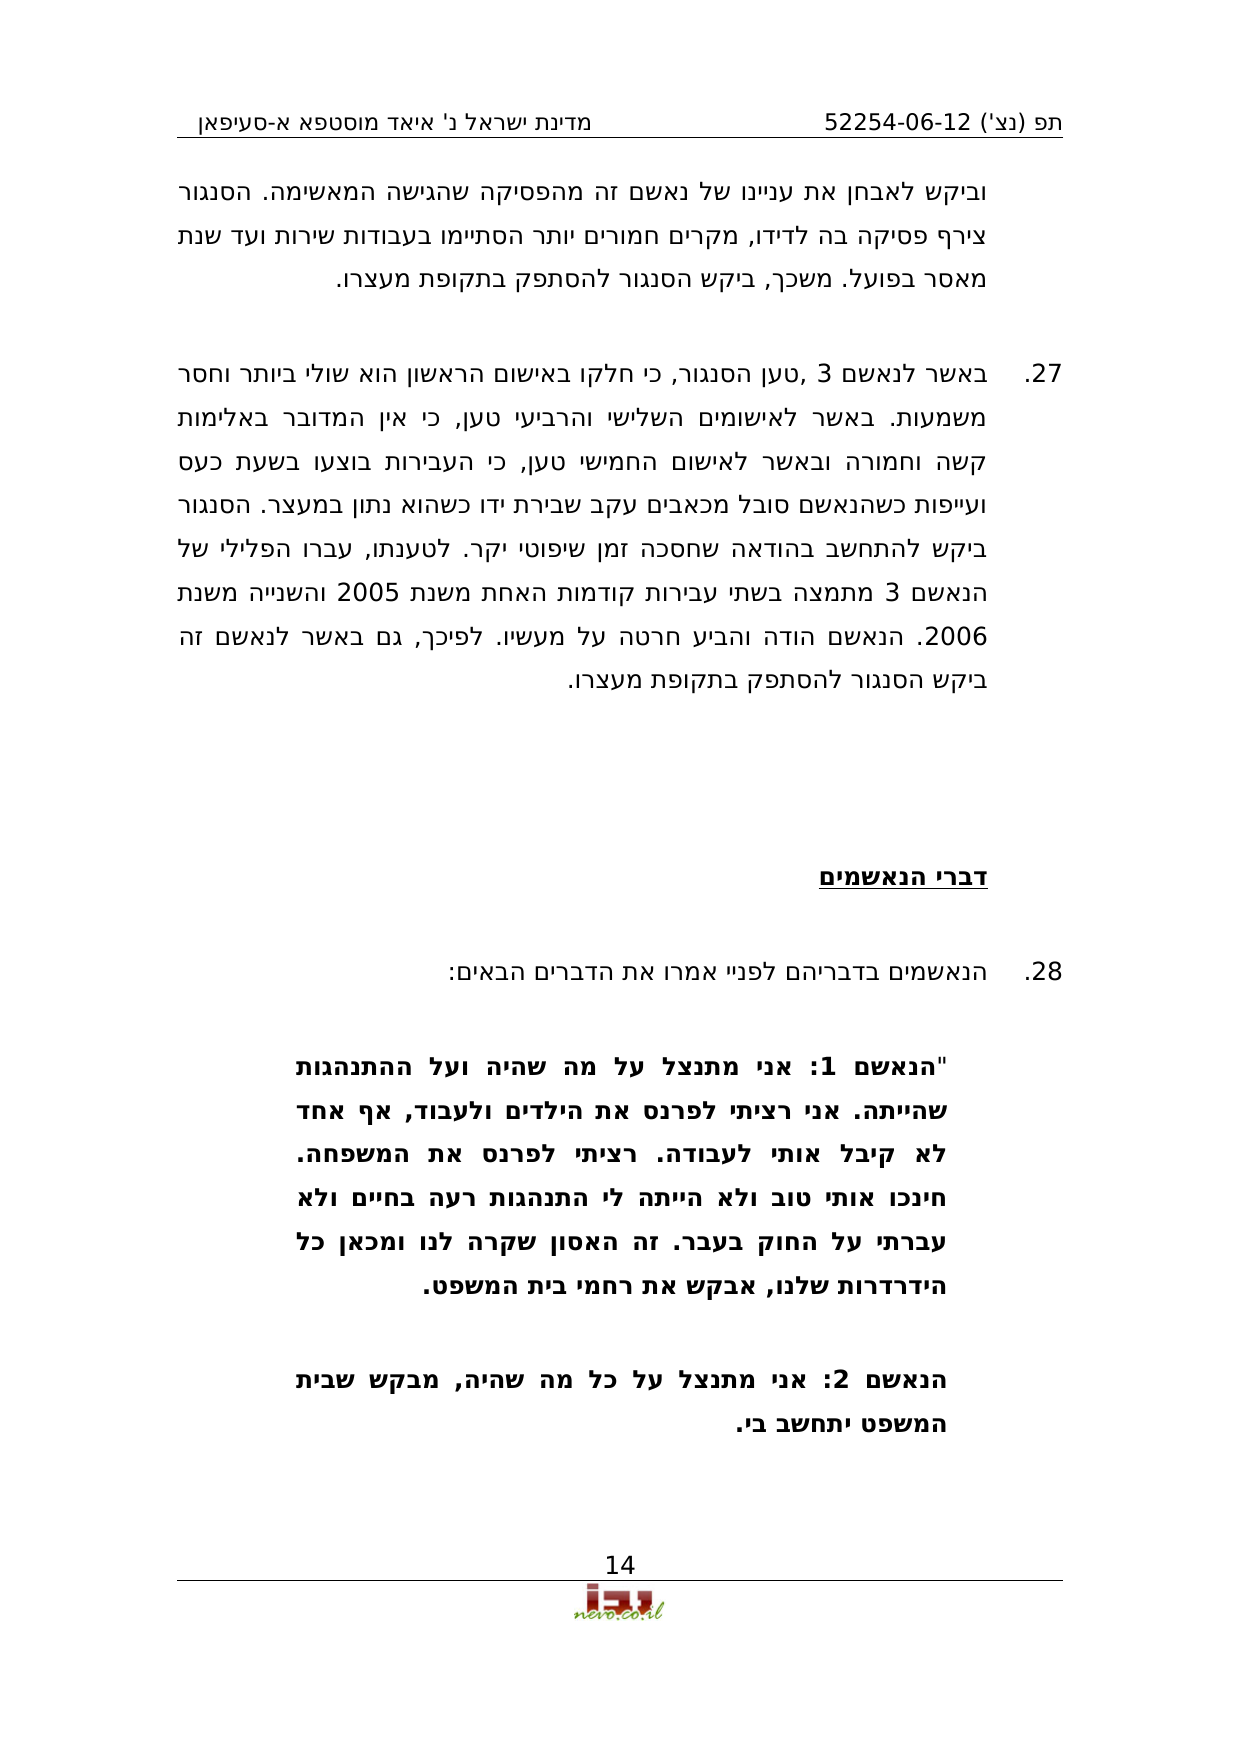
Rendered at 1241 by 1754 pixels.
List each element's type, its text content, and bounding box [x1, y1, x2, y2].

text 27. באשר לנאשם 3 ,טען הסנגור, כי חלקו באישום הראשון הוא שולי ביותר וחסר משמעות. באשר לאישומים השלישי והרביעי טען, כי אין המדובר באלימות קשה וחמורה ובאשר לאישום החמישי טען, כי העבירות בוצעו בשעת כעס ועייפות כשהנאשם סובל מכאבים עקב שבירת ידו כשהוא נתון במעצר. הסנגור ביקש להתחשב בהודאה שחסכה זמן שיפוטי יקר. לטענתו, עברו הפלילי של הנאשם 3 מתמצה בשתי עבירות קודמות האחת משנת 2005 והשנייה משנת 2006. הנאשם הודה והביע חרטה על מעשיו. לפיכך, גם באשר לנאשם זה ביקש הסנגור להסתפק בתקופת מעצרו. [177, 359, 1063, 695]
text "הנאשם 1: אני מתנצל על מה שהיה ועל ההתנהגות שהייתה. אני רציתי לפרנס את הילדים ולעבוד, אף אחד לא קיבל אותי לעבודה. רציתי לפרנס את המשפחה. חינכו אותי טוב ולא הייתה לי התנהגות רעה בחיים ולא עברתי על החוק בעבר. זה האסון שקרה לנו ומכאן כל הידרדרות שלנו, אבקש את רחמי בית המשפט. [295, 1052, 1023, 1300]
text דברי הנאשמים [177, 863, 988, 892]
text 28. הנאשמים בדבריהם לפניי אמרו את הדברים הבאים: [177, 957, 1063, 987]
picture [574, 1583, 666, 1621]
text הנאשם 2: אני מתנצל על כל מה שהיה, מבקש שבית המשפט יתחשב בי. [295, 1366, 948, 1439]
